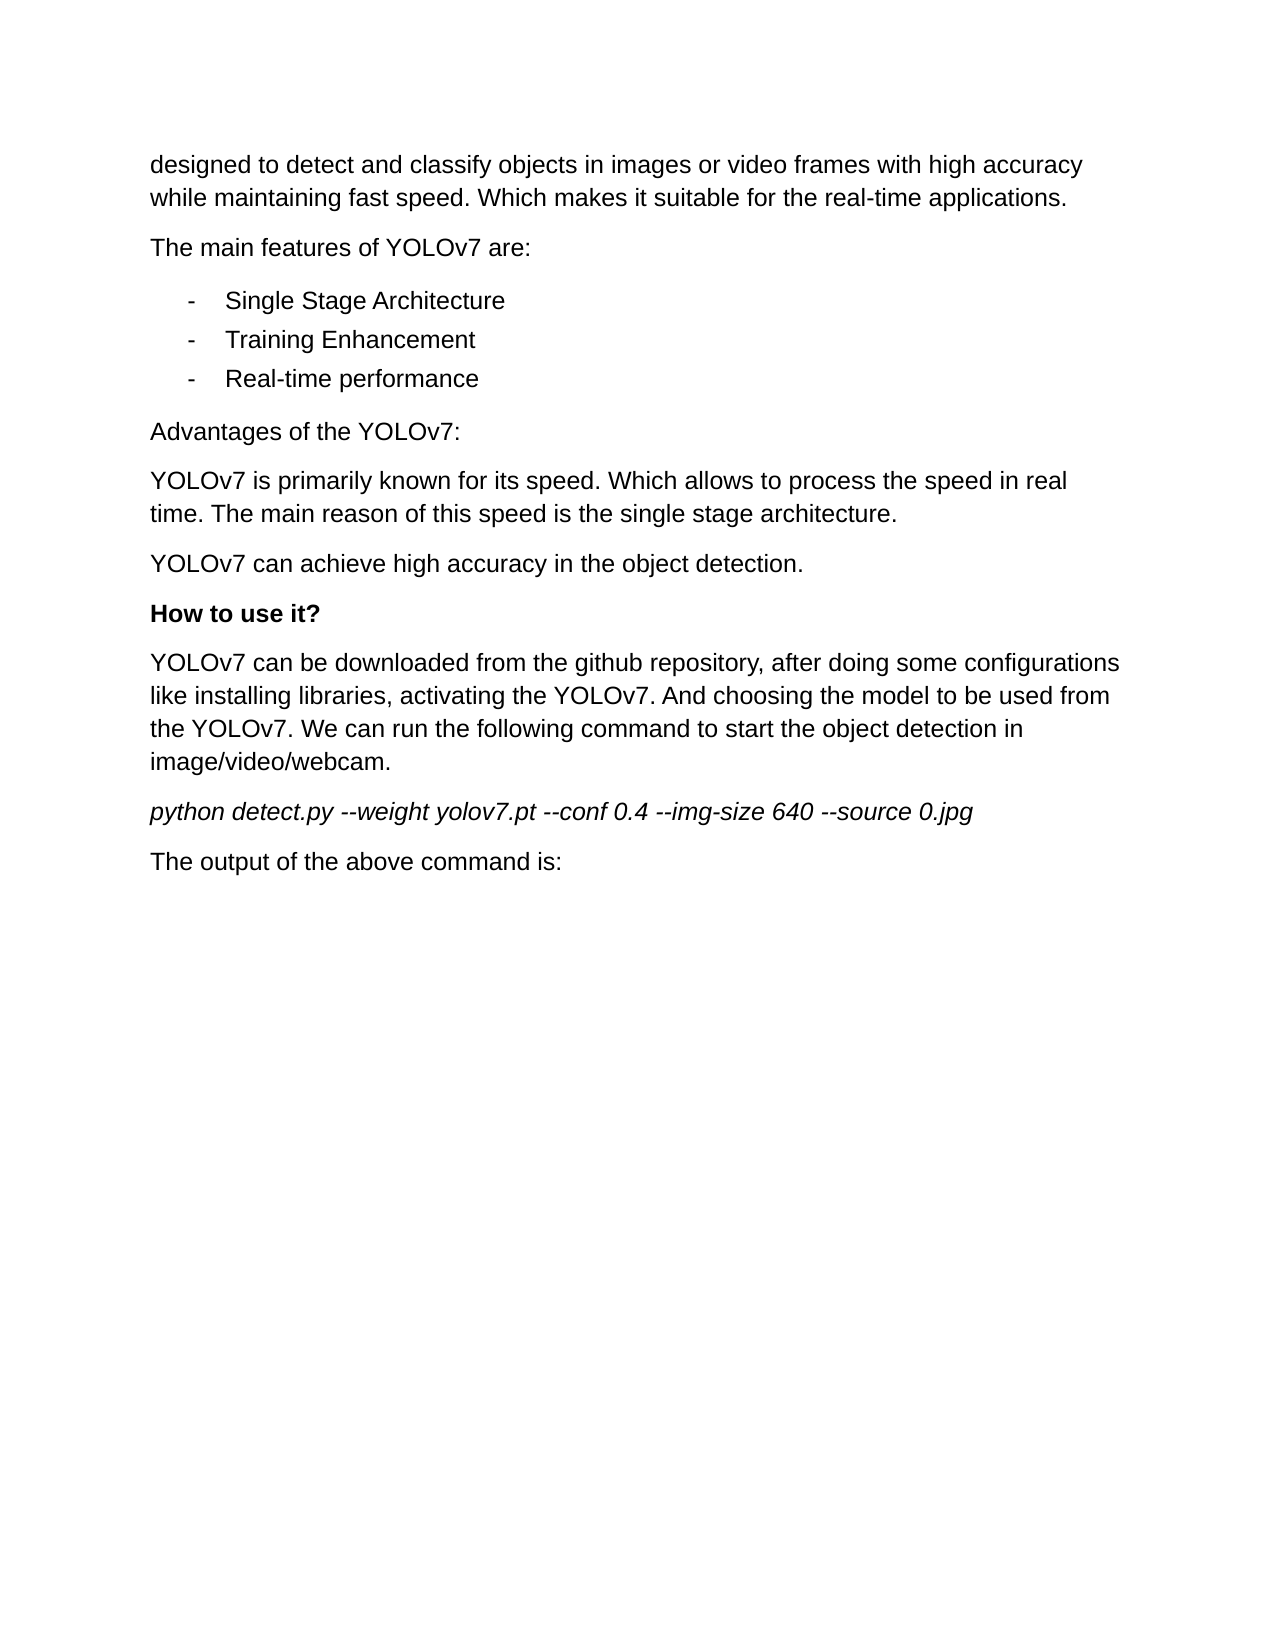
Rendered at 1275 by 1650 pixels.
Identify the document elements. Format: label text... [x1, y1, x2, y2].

text How to use it? [150, 599, 1125, 627]
text Advantages of the YOLOv7: [150, 417, 1125, 445]
list Real-time performance [187, 361, 1125, 395]
text The main features of YOLOv7 are: [150, 233, 1125, 261]
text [150, 150, 1125, 212]
text python detect.py --weight yolov7.pt --conf 0.4 --img-size 640 --source 0.jpg [150, 797, 1125, 826]
text YOLOv7 can be downloaded from the github repository, after doing some configurations like installing libraries, activating the YOLOv7. And choosing the model to be used from the YOLOv7. We can run the following command to start the object detection in image/video/webcam. [150, 648, 1125, 776]
text YOLOv7 is primarily known for its speed. Which allows to process the speed in real time. The main reason of this speed is the single stage architecture. [150, 466, 1125, 528]
list Single Stage Architecture [187, 282, 1125, 316]
text The output of the above command is: [150, 847, 1125, 876]
text YOLOv7 can achieve high accuracy in the object detection. [150, 549, 1125, 578]
list Training Enhancement [187, 322, 1125, 356]
